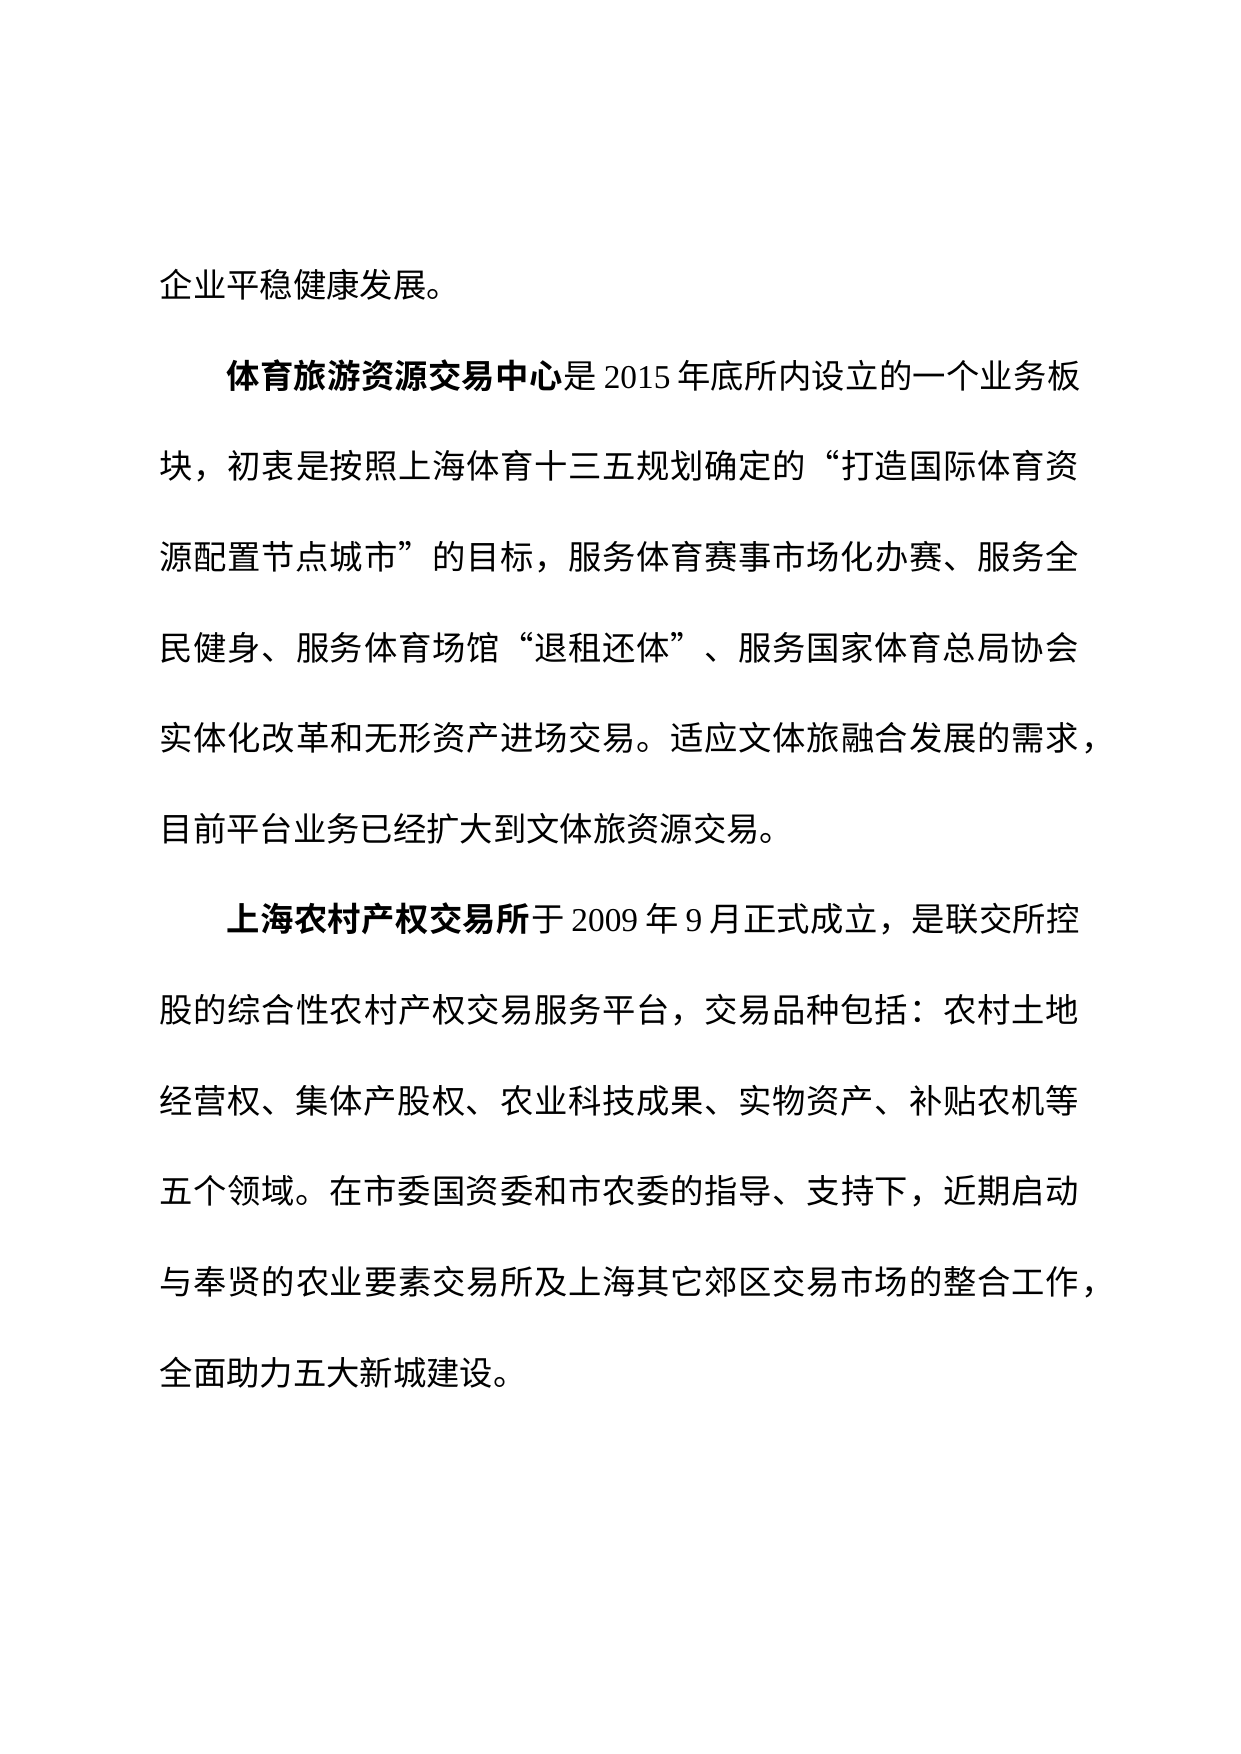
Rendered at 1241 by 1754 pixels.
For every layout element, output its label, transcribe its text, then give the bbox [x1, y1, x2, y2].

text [159, 238, 1081, 328]
text 上海农村产权交易所于2009年9月正式成立，是联交所控股的综合性农村产权交易服务平台，交易品种包括：农村土地经营权、集体产股权、农业科技成果、实物资产、补贴农机等五个领域。在市委国资委和市农委的指导、支持下，近期启动与奉贤的农业要素交易所及上海其它郊区交易市场的整合工作，全面助力五大新城建设。 [159, 872, 1081, 1416]
text 体育旅游资源交易中心是2015年底所内设立的一个业务板块，初衷是按照上海体育十三五规划确定的“打造国际体育资源配置节点城市”的目标，服务体育赛事市场化办赛、服务全民健身、服务体育场馆“退租还体”、服务国家体育总局协会实体化改革和无形资产进场交易。适应文体旅融合发展的需求，目前平台业务已经扩大到文体旅资源交易。 [159, 328, 1081, 872]
